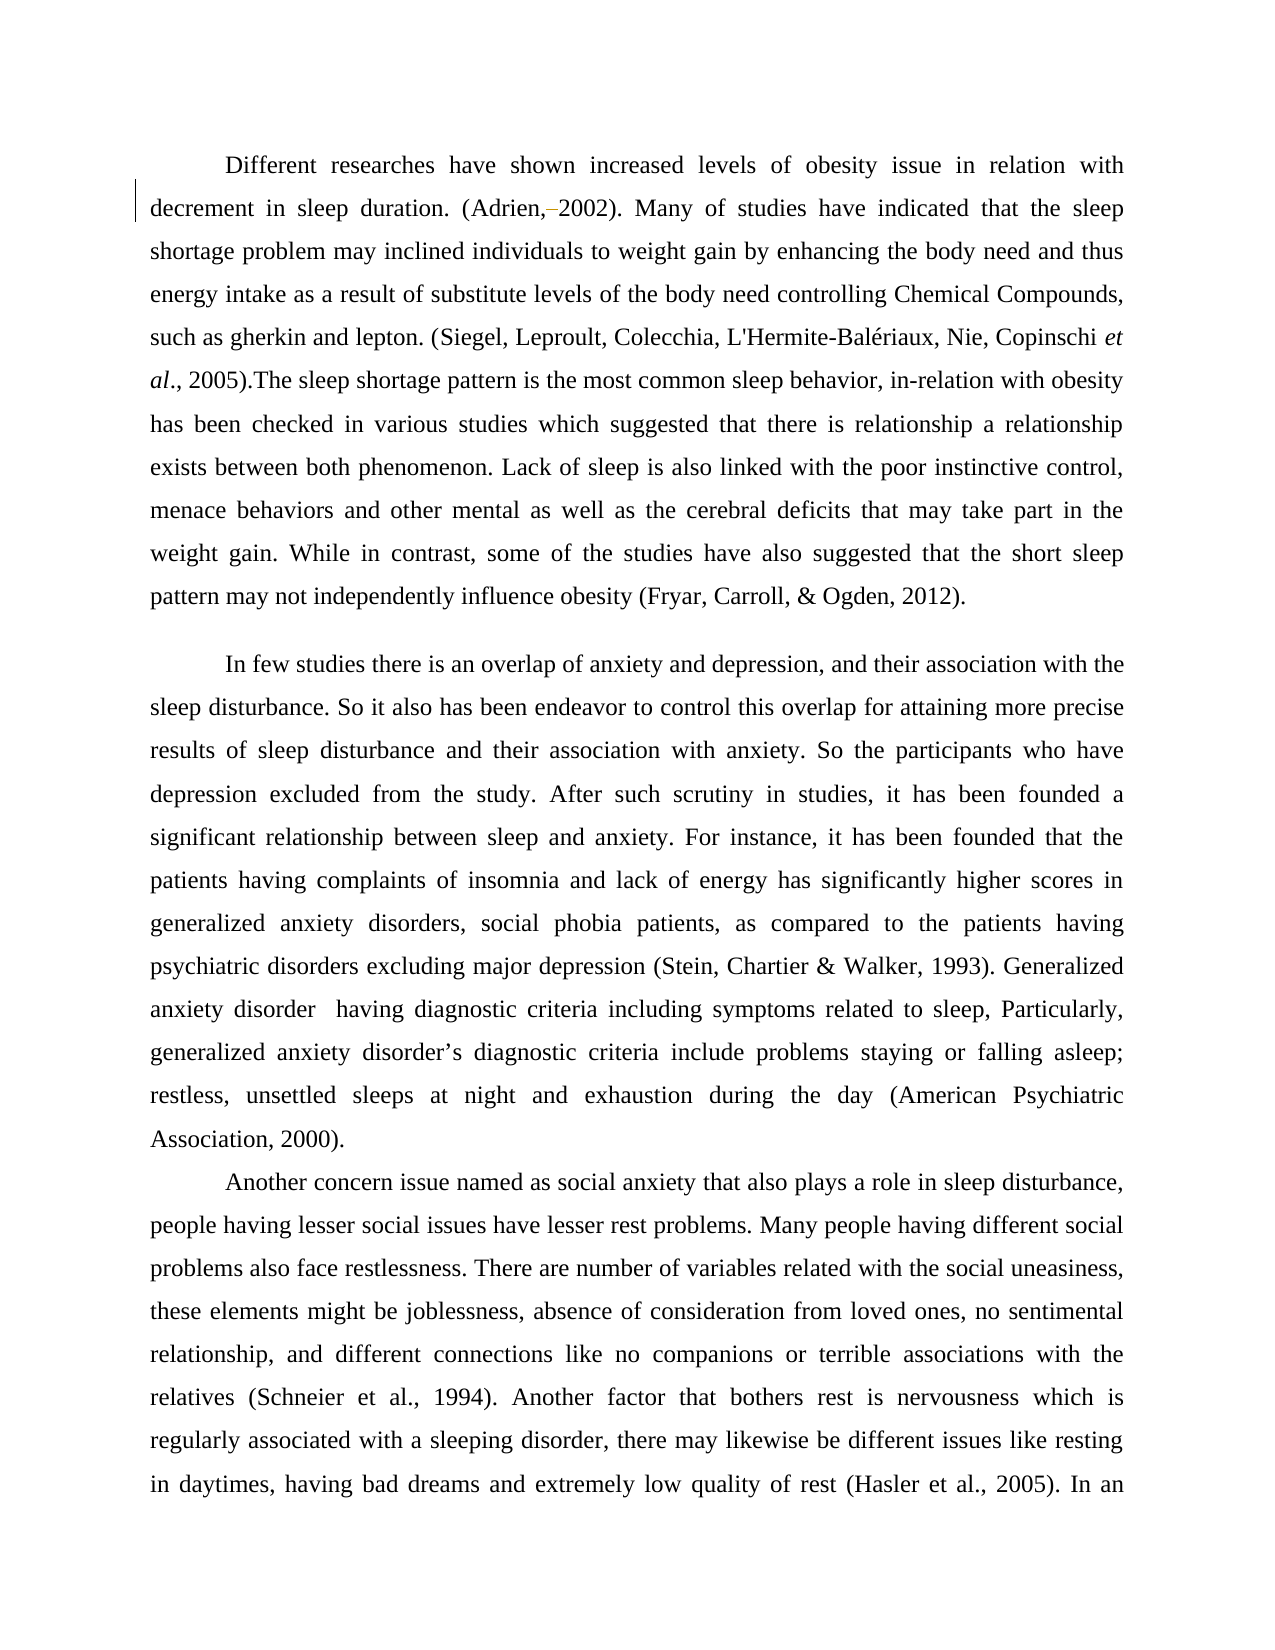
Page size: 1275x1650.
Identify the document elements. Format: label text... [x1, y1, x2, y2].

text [150, 1167, 1125, 1497]
text Different researches have shown increased levels of obesity issue in relation with decrement in sleep duration. (Adrien,2002). Many of studies have indicated that the sleep shortage problem may inclined individuals to weight gain by enhancing the body need and thus energy intake as a result of substitute levels of the body need controlling Chemical Compounds, such as gherkin and lepton. (Siegel, Leproult, Colecchia, L'Hermite-Balériaux, Nie, Copinschi et al., 2005).The sleep shortage pattern is the most common sleep behavior, in-relation with obesity has been checked in various studies which suggested that there is relationship a relationship exists between both phenomenon. Lack of sleep is also linked with the poor instinctive control, menace behaviors and other mental as well as the cerebral deficits that may take part in the weight gain. While in contrast, some of the studies have also suggested that the short sleep pattern may not independently influence obesity (Fryar, Carroll, & Ogden, 2012). [150, 150, 1125, 610]
text In few studies there is an overlap of anxiety and depression, and their association with the sleep disturbance. So it also has been endeavor to control this overlap for attaining more precise results of sleep disturbance and their association with anxiety. So the participants who have depression excluded from the study. After such scrutiny in studies, it has been founded a significant relationship between sleep and anxiety. For instance, it has been founded that the patients having complaints of insomnia and lack of energy has significantly higher scores in generalized anxiety disorders, social phobia patients, as compared to the patients having psychiatric disorders excluding major depression (Stein, Chartier & Walker, 1993). Generalized anxiety disorder having diagnostic criteria including symptoms related to sleep, Particularly, generalized anxiety disorder’s diagnostic criteria include problems staying or falling asleep; restless, unsettled sleeps at night and exhaustion during the day (American Psychiatric Association, 2000). [150, 649, 1125, 1152]
